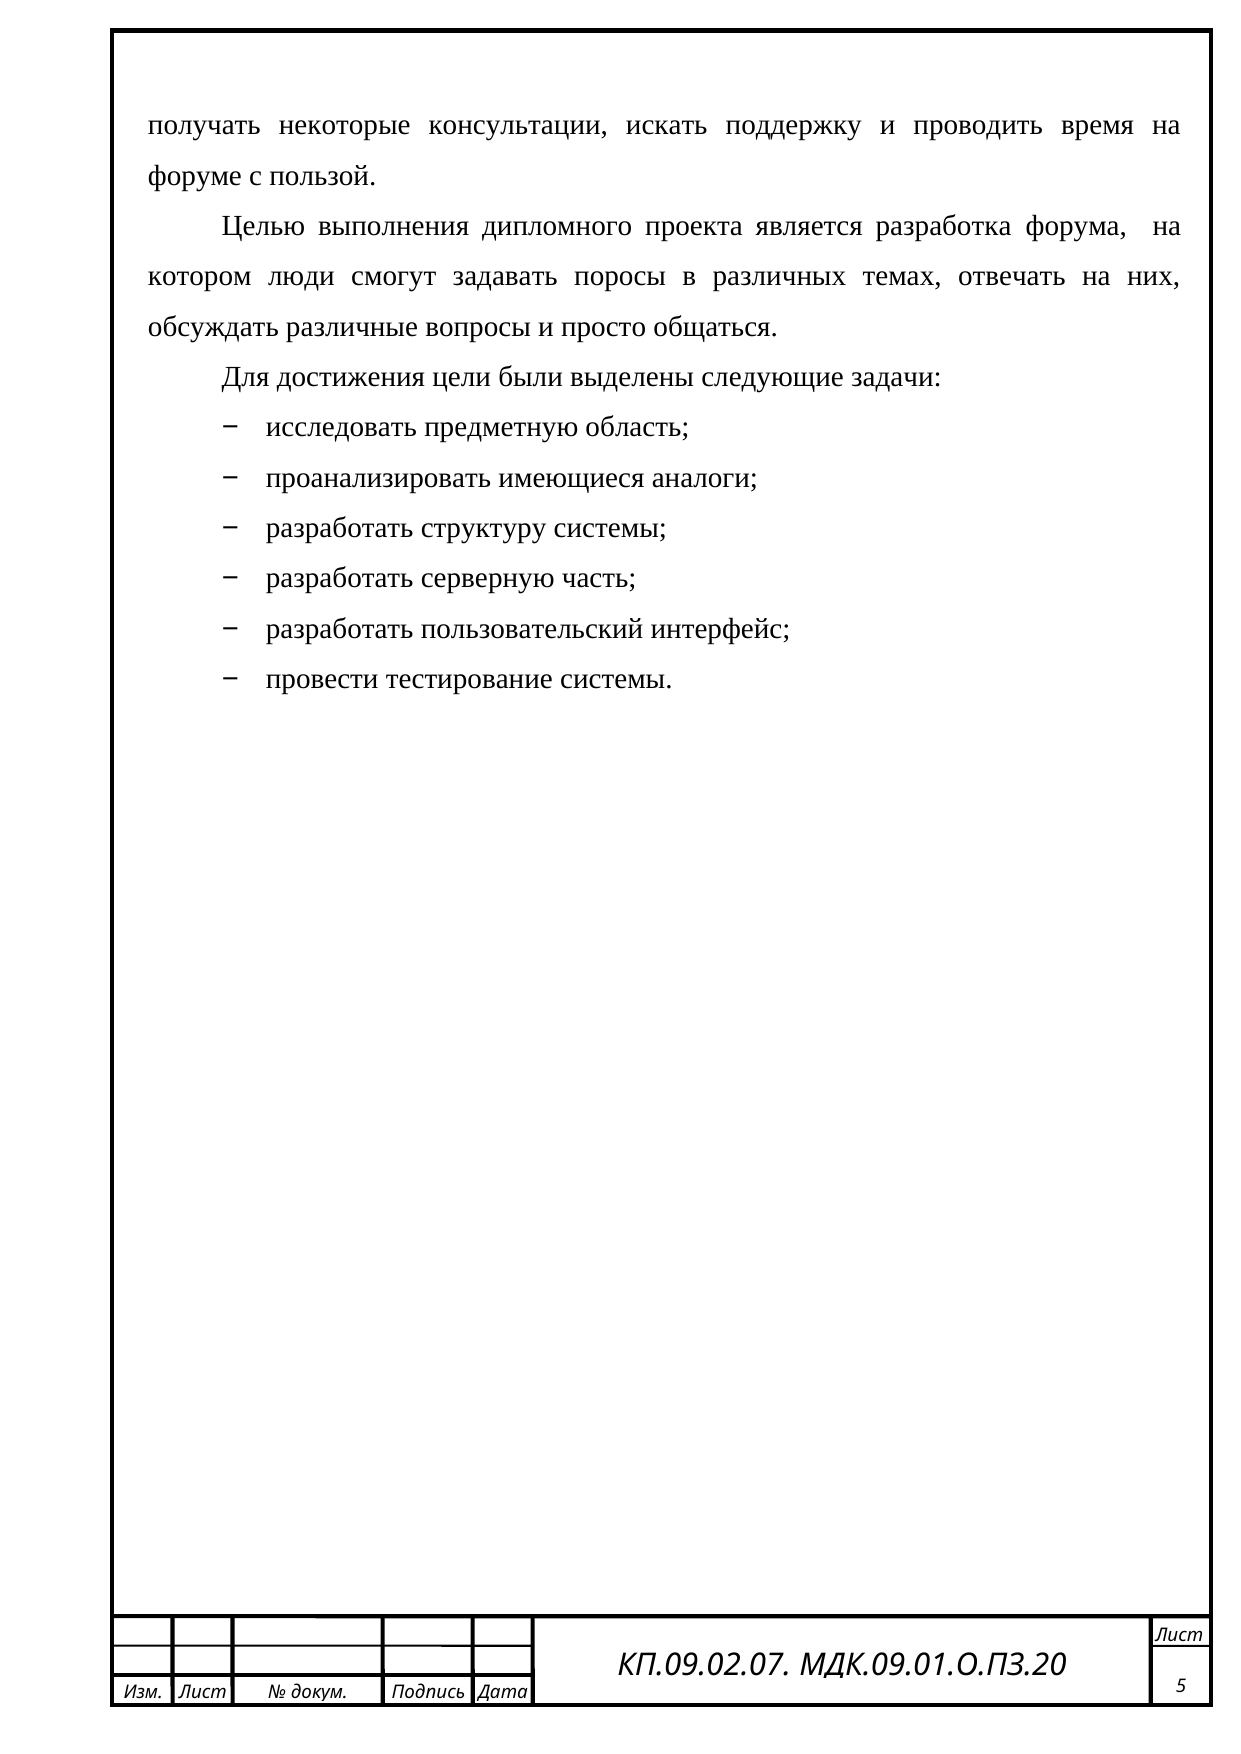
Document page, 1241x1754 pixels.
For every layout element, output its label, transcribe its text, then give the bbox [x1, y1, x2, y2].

list разработать пользовательский интерфейс; [148, 611, 1181, 644]
list исследовать предметную область; [148, 409, 1181, 443]
list разработать серверную часть; [148, 561, 1181, 594]
list провести тестирование системы. [148, 661, 1181, 695]
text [148, 107, 1181, 191]
list разработать структуру системы; [148, 510, 1181, 544]
list проанализировать имеющиеся аналоги; [148, 460, 1181, 493]
text Целью выполнения дипломного проекта является разработка форума, на котором люди смогут задавать поросы в различных темах, отвечать на них, обсуждать различные вопросы и просто общаться. [148, 208, 1181, 342]
text Для достижения цели были выделены следующие задачи: [148, 359, 1181, 392]
